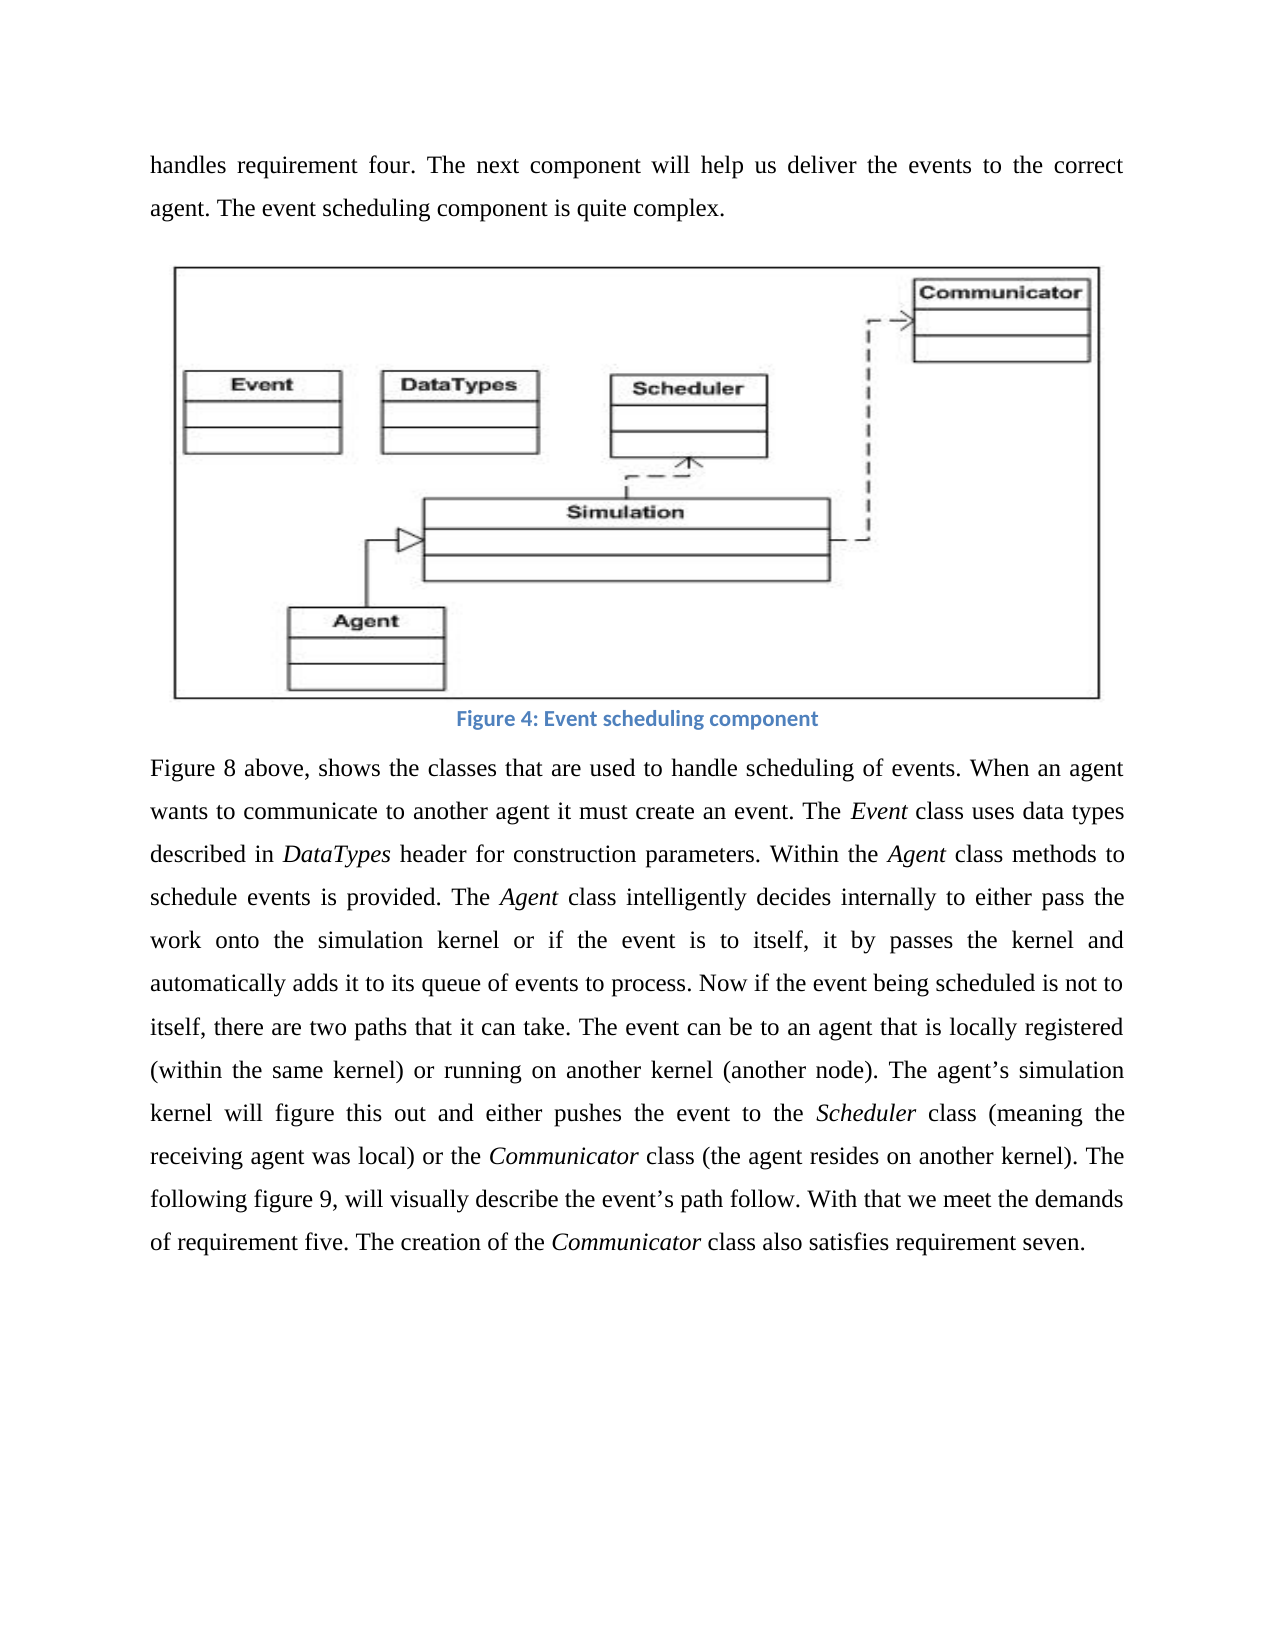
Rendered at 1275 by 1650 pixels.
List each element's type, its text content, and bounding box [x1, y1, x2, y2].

picture [168, 265, 1107, 704]
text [150, 150, 1125, 222]
text Figure 8 above, shows the classes that are used to handle scheduling of events. When an agent wants to communicate to another agent it must create an event. The Event class uses data types described in DataTypes header for construction parameters. Within the Agent class methods to schedule events is provided. The Agent class intelligently decides internally to either pass the work onto the simulation kernel or if the event is to itself, it by passes the kernel and automatically adds it to its queue of events to process. Now if the event being scheduled is not to itself, there are two paths that it can take. The event can be to an agent that is locally registered (within the same kernel) or running on another kernel (another node). The agent’s simulation kernel will figure this out and either pushes the event to the Scheduler class (meaning the receiving agent was local) or the Communicator class (the agent resides on another kernel). The following figure 9, will visually describe the event’s path follow. With that we meet the demands of requirement five. The creation of the Communicator class also satisfies requirement seven. [150, 753, 1125, 1256]
